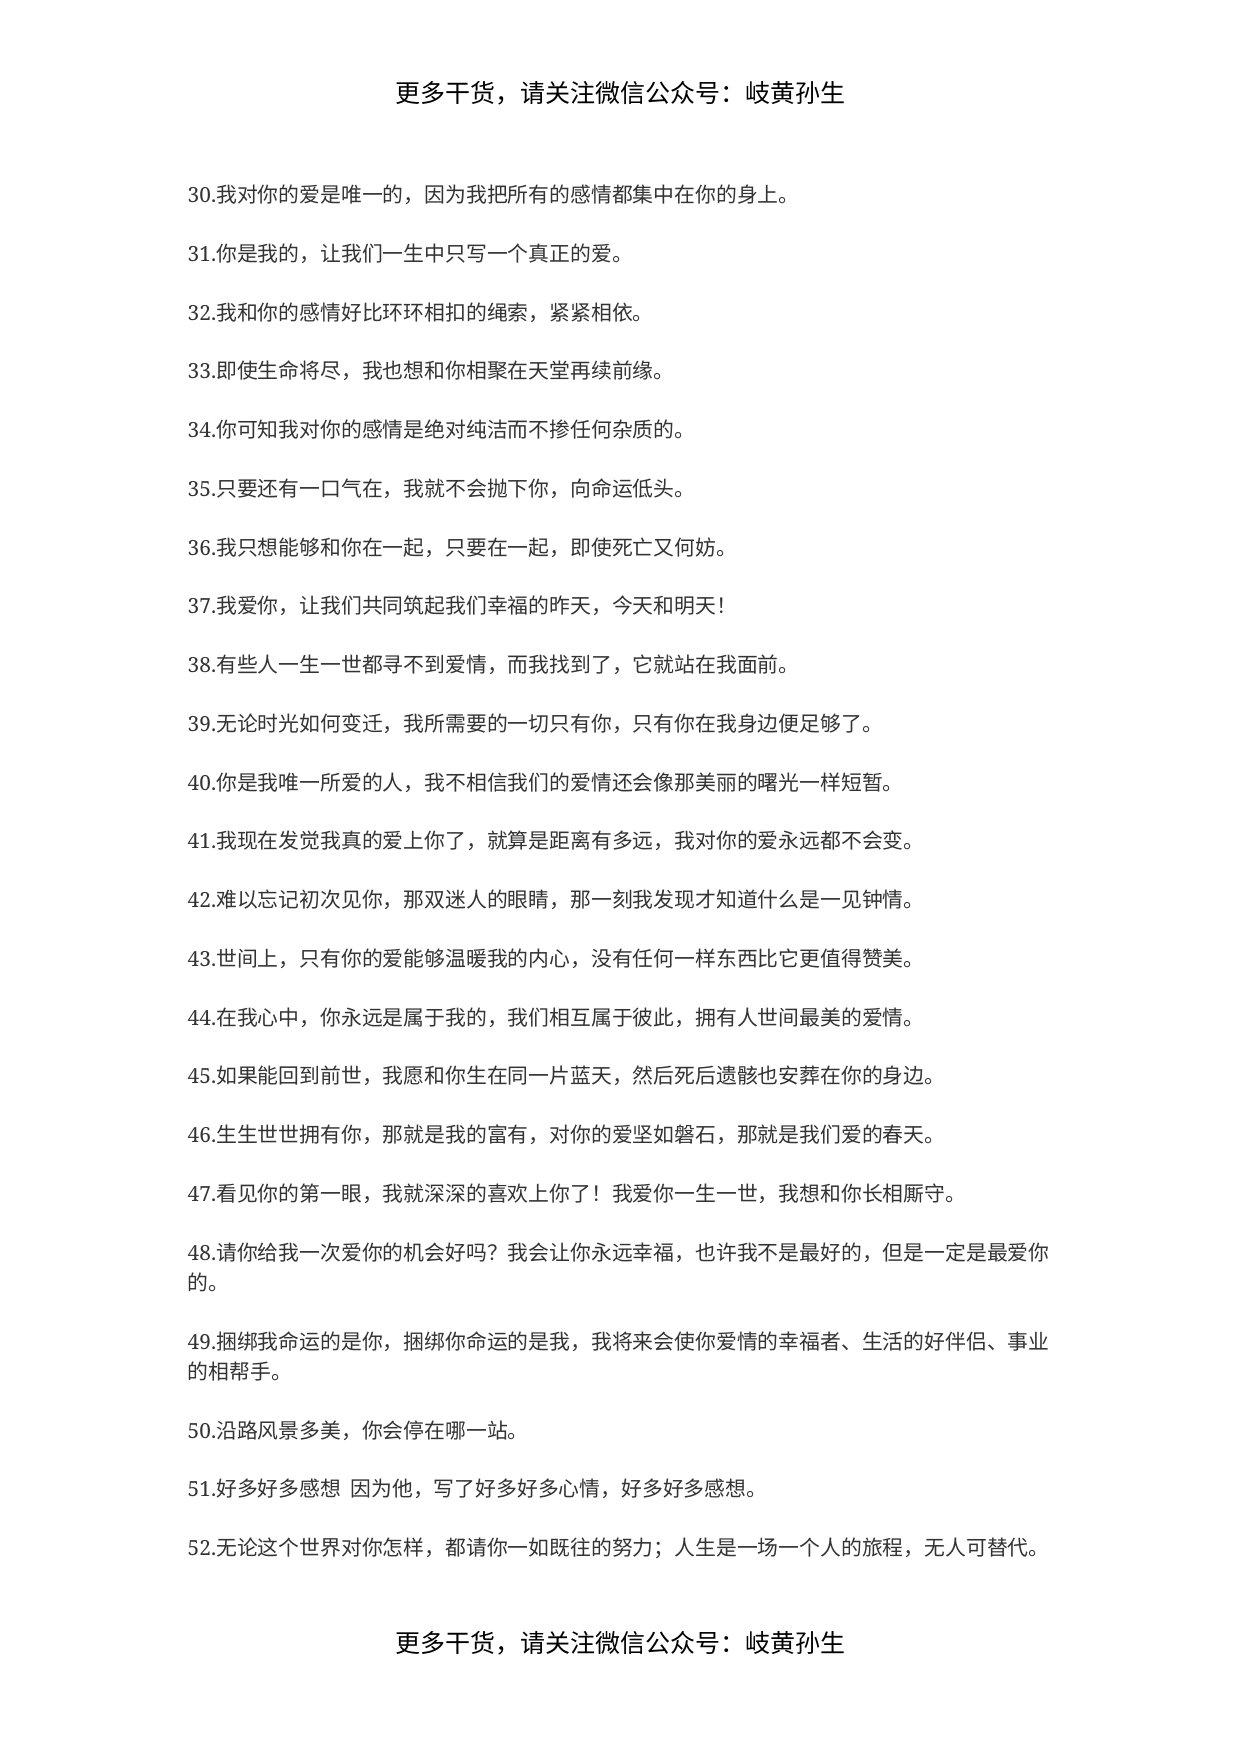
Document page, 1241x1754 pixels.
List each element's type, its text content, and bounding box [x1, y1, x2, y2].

text 47.看见你的第一眼，我就深深的喜欢上你了！我爱你一生一世，我想和你长相厮守。 [187, 1177, 1053, 1207]
text 41.我现在发觉我真的爱上你了，就算是距离有多远，我对你的爱永远都不会变。 [187, 825, 1053, 855]
text 49.捆绑我命运的是你，捆绑你命运的是我，我将来会使你爱情的幸福者、生活的好伴侣、事业的相帮手。 [187, 1325, 1053, 1385]
text 52.无论这个世界对你怎样，都请你一如既往的努力；人生是一场一个人的旅程，无人可替代。 [187, 1531, 1053, 1562]
text 43.世间上，只有你的爱能够温暖我的内心，没有任何一样东西比它更值得赞美。 [187, 942, 1053, 972]
text 44.在我心中，你永远是属于我的，我们相互属于彼此，拥有人世间最美的爱情。 [187, 1001, 1053, 1031]
text 36.我只想能够和你在一起，只要在一起，即使死亡又何妨。 [187, 531, 1053, 561]
text 31.你是我的，让我们一生中只写一个真正的爱。 [187, 237, 1053, 267]
text 40.你是我唯一所爱的人，我不相信我们的爱情还会像那美丽的曙光一样短暂。 [187, 766, 1053, 796]
text 30.我对你的爱是唯一的，因为我把所有的感情都集中在你的身上。 [187, 178, 1053, 209]
text 50.沿路风景多美，你会停在哪一站。 [187, 1414, 1053, 1444]
text 51.好多好多感想 因为他，写了好多好多心情，好多好多感想。 [187, 1473, 1053, 1503]
text 35.只要还有一口气在，我就不会抛下你，向命运低头。 [187, 472, 1053, 502]
text 48.请你给我一次爱你的机会好吗？我会让你永远幸福，也许我不是最好的，但是一定是最爱你的。 [187, 1236, 1053, 1296]
text 46.生生世世拥有你，那就是我的富有，对你的爱坚如磐石，那就是我们爱的春天。 [187, 1118, 1053, 1149]
text 42.难以忘记初次见你，那双迷人的眼睛，那一刻我发现才知道什么是一见钟情。 [187, 883, 1053, 914]
text 45.如果能回到前世，我愿和你生在同一片蓝天，然后死后遗骸也安葬在你的身边。 [187, 1060, 1053, 1090]
text 32.我和你的感情好比环环相扣的绳索，紧紧相依。 [187, 296, 1053, 326]
text 37.我爱你，让我们共同筑起我们幸福的昨天，今天和明天！ [187, 590, 1053, 620]
text 33.即使生命将尽，我也想和你相聚在天堂再续前缘。 [187, 355, 1053, 385]
text 38.有些人一生一世都寻不到爱情，而我找到了，它就站在我面前。 [187, 648, 1053, 679]
text 39.无论时光如何变迁，我所需要的一切只有你，只有你在我身边便足够了。 [187, 707, 1053, 737]
text 34.你可知我对你的感情是绝对纯洁而不掺任何杂质的。 [187, 413, 1053, 444]
